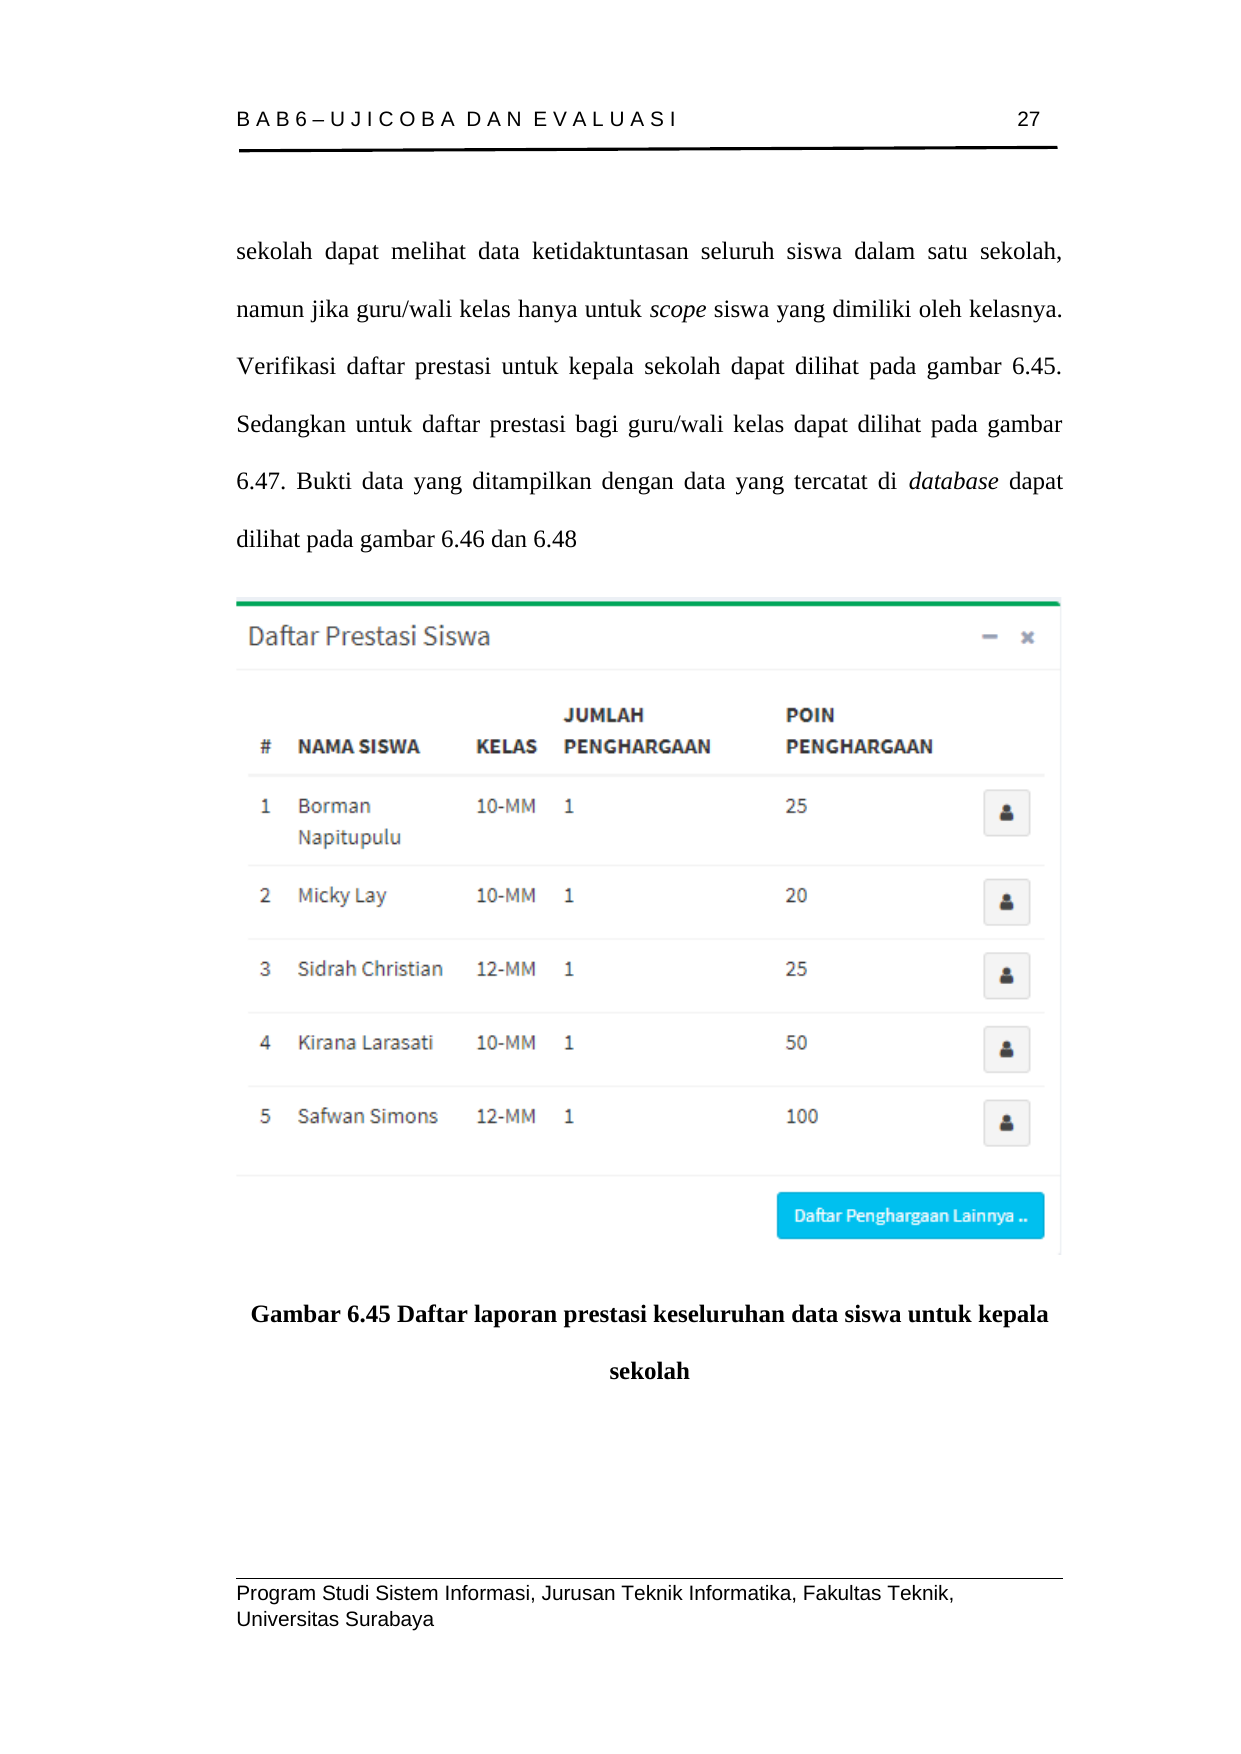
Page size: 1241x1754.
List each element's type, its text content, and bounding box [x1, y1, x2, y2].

picture [236, 597, 1062, 1255]
text Gambar 6.45 Daftar laporan prestasi keseluruhan data siswa untuk kepala sekolah [236, 1299, 1063, 1385]
